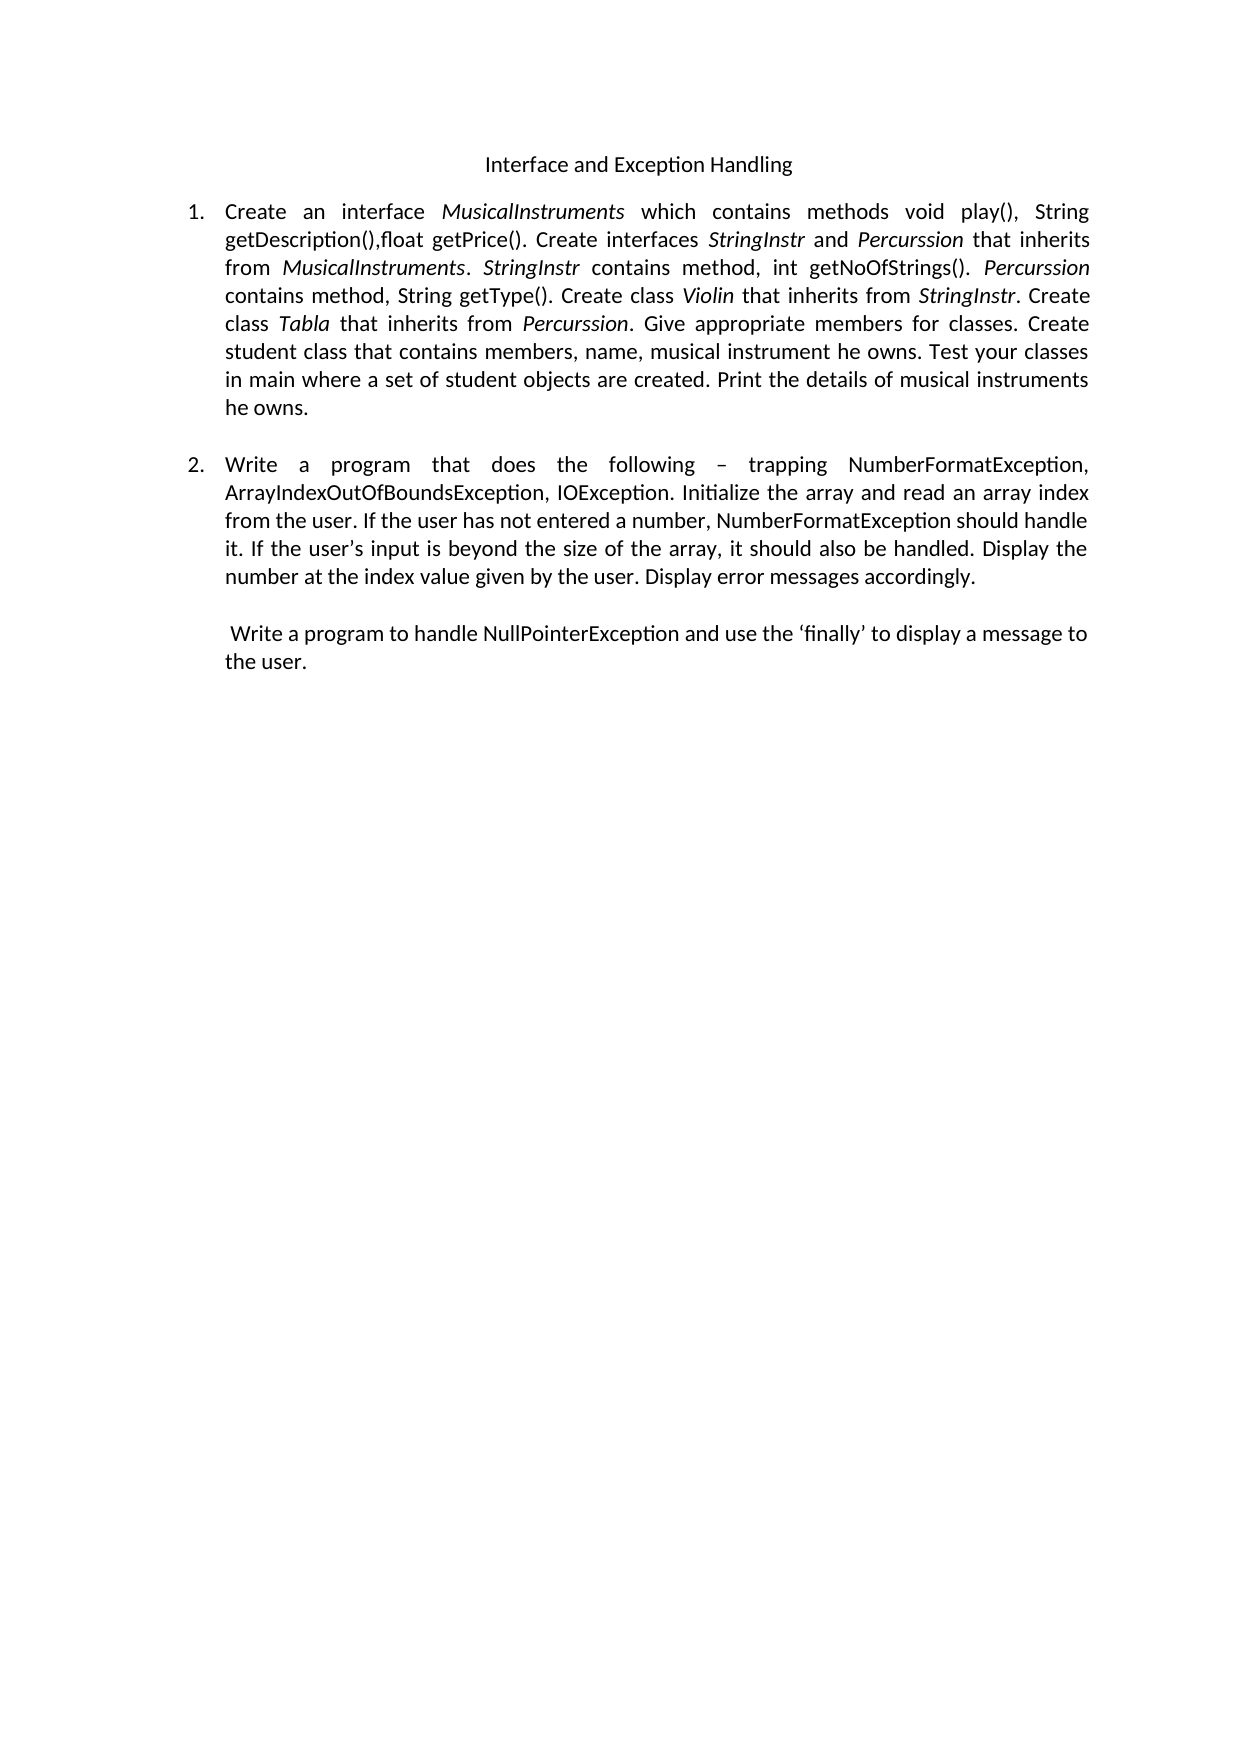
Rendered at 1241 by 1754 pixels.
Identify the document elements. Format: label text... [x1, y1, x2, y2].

list Create an interface MusicalInstruments which contains methods void play(), String getDescription(),float getPrice(). Create interfaces StringInstr and Percurssion that inherits from MusicalInstruments. StringInstr contains method, int getNoOfStrings(). Percurssion contains method, String getType(). Create class Violin that inherits from StringInstr. Create class Tabla that inherits from Percurssion. Give appropriate members for classes. Create student class that contains members, name, musical instrument he owns. Test your classes in main where a set of student objects are created. Print the details of musical instruments he owns. [187, 197, 1090, 421]
text Write a program to handle NullPointerException and use the ‘finally’ to display a message to the user. [225, 619, 1090, 676]
list Write a program that does the following – trapping NumberFormatException, ArrayIndexOutOfBoundsException, IOException. Initialize the array and read an array index from the user. If the user has not entered a number, NumberFormatException should handle it. If the user’s input is beyond the size of the array, it should also be handled. Display the number at the index value given by the user. Display error messages accordingly. [187, 450, 1090, 590]
text Interface and Exception Handling [187, 150, 1090, 178]
